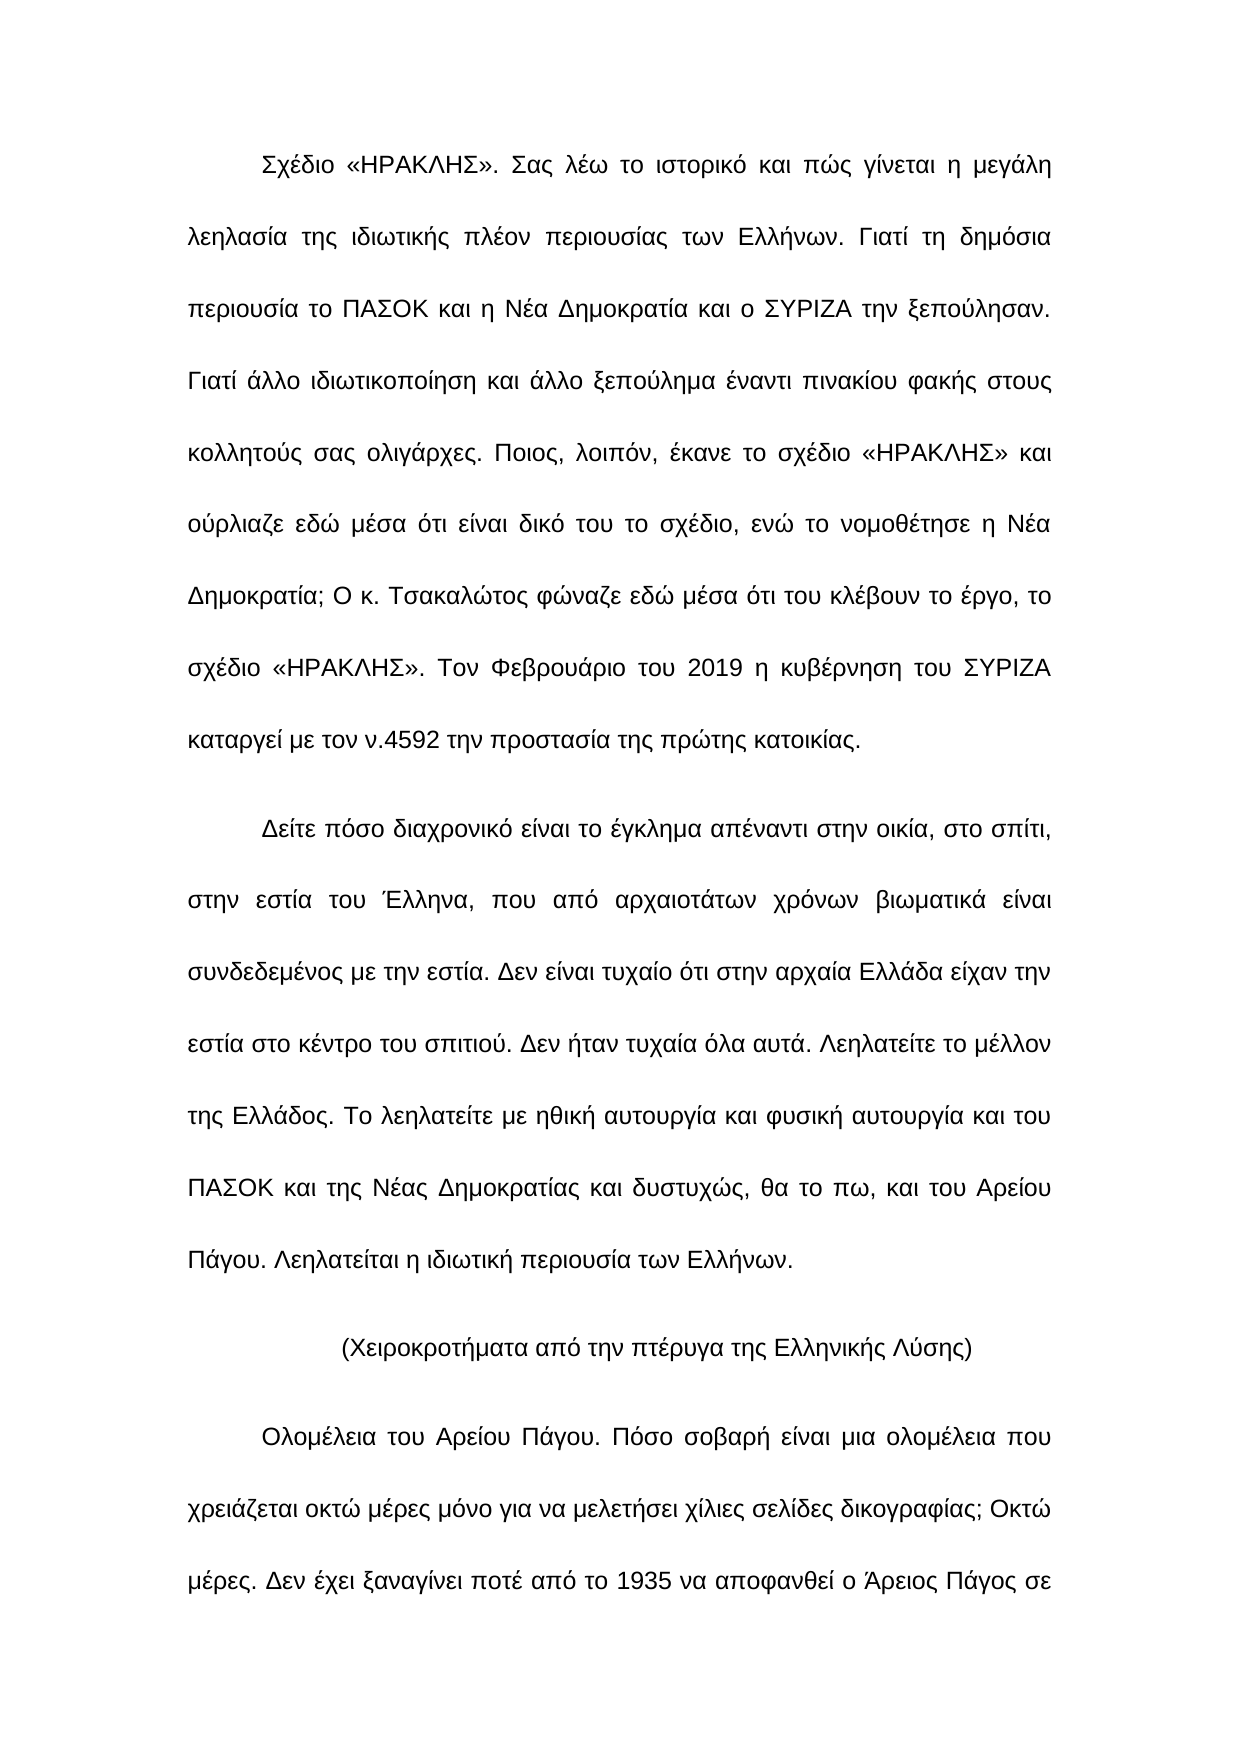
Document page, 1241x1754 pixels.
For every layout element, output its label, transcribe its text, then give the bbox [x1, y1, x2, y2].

text Δείτε πόσο διαχρονικό είναι το έγκλημα απέναντι στην οικία, στο σπίτι, στην εστία του Έλληνα, που από αρχαιοτάτων χρόνων βιωματικά είναι συνδεδεμένος με την εστία. Δεν είναι τυχαίο ότι στην αρχαία Ελλάδα είχαν την εστία στο κέντρο του σπιτιού. Δεν ήταν τυχαία όλα αυτά. Λεηλατείτε το μέλλον της Ελλάδος. Το λεηλατείτε με ηθική αυτουργία και φυσική αυτουργία και του ΠΑΣΟΚ και της Νέας Δημοκρατίας και δυστυχώς, θα το πω, και του Αρείου Πάγου. Λεηλατείται η ιδιωτική περιουσία των Ελλήνων. [187, 813, 1053, 1273]
text (Χειροκροτήματα από την πτέρυγα της Ελληνικής Λύσης) [187, 1333, 1053, 1362]
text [187, 1422, 1053, 1594]
text Σχέδιο «ΗΡΑΚΛΗΣ». Σας λέω το ιστορικό και πώς γίνεται η μεγάλη λεηλασία της ιδιωτικής πλέον περιουσίας των Ελλήνων. Γιατί τη δημόσια περιουσία το ΠΑΣΟΚ και η Νέα Δημοκρατία και ο ΣΥΡΙΖΑ την ξεπούλησαν. Γιατί άλλο ιδιωτικοποίηση και άλλο ξεπούλημα έναντι πινακίου φακής στους κολλητούς σας ολιγάρχες. Ποιος, λοιπόν, έκανε το σχέδιο «ΗΡΑΚΛΗΣ» και ούρλιαζε εδώ μέσα ότι είναι δικό του το σχέδιο, ενώ το νομοθέτησε η Νέα Δημοκρατία; Ο κ. Τσακαλώτος φώναζε εδώ μέσα ότι του κλέβουν το έργο, το σχέδιο «ΗΡΑΚΛΗΣ». Τον Φεβρουάριο του 2019 η κυβέρνηση του ΣΥΡΙΖΑ καταργεί με τον ν.4592 την προστασία της πρώτης κατοικίας. [187, 150, 1053, 754]
